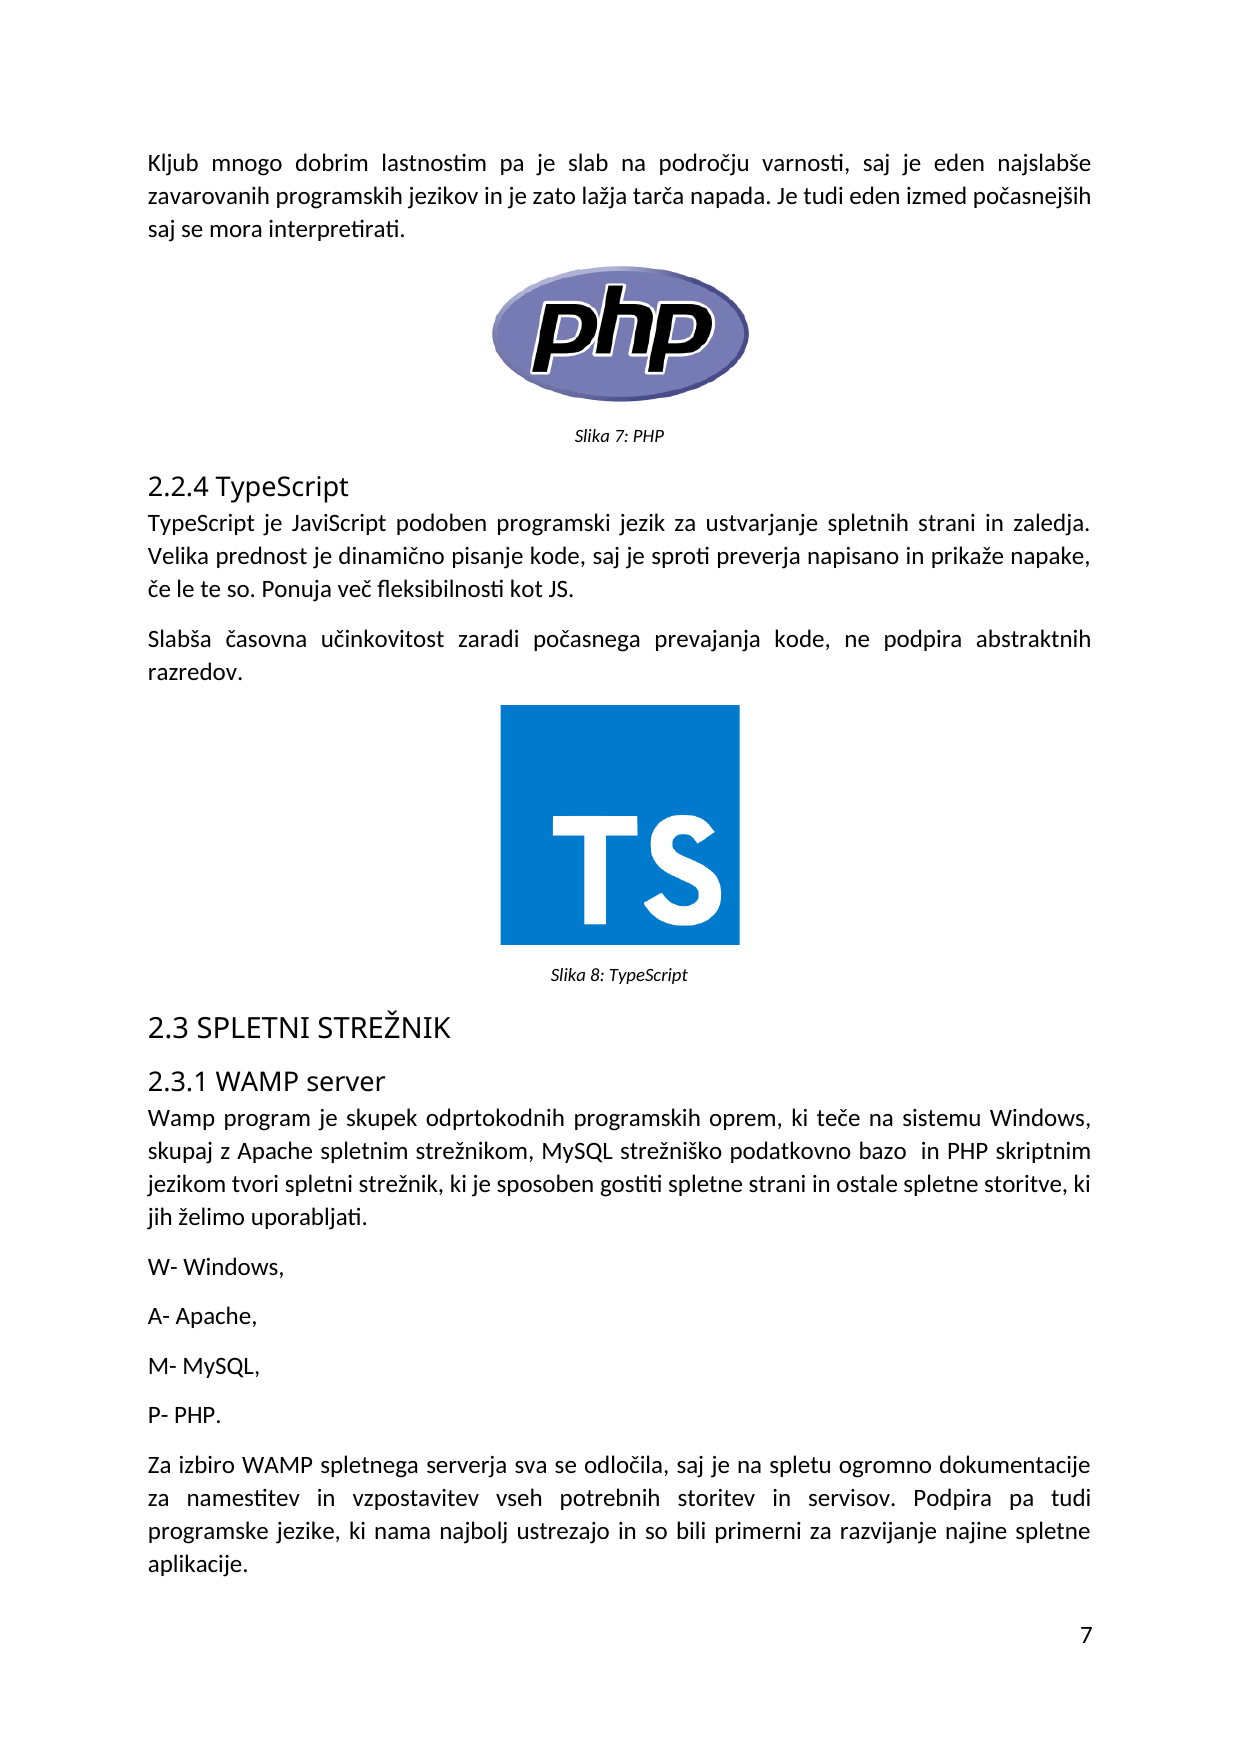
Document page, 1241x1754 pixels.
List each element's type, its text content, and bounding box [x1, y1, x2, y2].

text Slika 8: TypeScript [148, 963, 1093, 986]
subtitle 2.3.1 WAMP server [148, 1062, 1093, 1099]
text M- MySQL, [148, 1350, 1093, 1380]
text W- Windows, [148, 1251, 1093, 1281]
text Kljub mnogo dobrim lastnostim pa je slab na področju varnosti, saj je eden najslabše zavarovanih programskih jezikov in je zato lažja tarča napada. Je tudi eden izmed počasnejših saj se mora interpretirati. [148, 148, 1093, 244]
text A- Apache, [148, 1300, 1093, 1331]
text TypeScript je JaviScript podoben programski jezik za ustvarjanje spletnih strani in zaledja. Velika prednost je dinamično pisanje kode, saj je sproti preverja napisano in prikaže napake, če le te so. Ponuja več fleksibilnosti kot JS. [148, 507, 1093, 604]
text Slabša časovna učinkovitost zaradi počasnega prevajanja kode, ne podpira abstraktnih razredov. [148, 623, 1093, 686]
text Za izbiro WAMP spletnega serverja sva se odločila, saj je na spletu ogromno dokumentacije za namestitev in vzpostavitev vseh potrebnih storitev in servisov. Podpira pa tudi programske jezike, ki nama najbolj ustrezajo in so bili primerni za razvijanje najine spletne aplikacije. [148, 1449, 1093, 1578]
picture [500, 705, 740, 945]
subtitle 2.2.4 TypeScript [148, 468, 1093, 504]
text Slika 7: PHP [148, 424, 1093, 447]
subtitle 2.3 SPLETNI STREŽNIK [148, 1007, 1093, 1047]
picture [488, 263, 752, 405]
text Wamp program je skupek odprtokodnih programskih oprem, ki teče na sistemu Windows, skupaj z Apache spletnim strežnikom, MySQL strežniško podatkovno bazo in PHP skriptnim jezikom tvori spletni strežnik, ki je sposoben gostiti spletne strani in ostale spletne storitve, ki jih želimo uporabljati. [148, 1102, 1093, 1232]
text P- PHP. [148, 1399, 1093, 1430]
